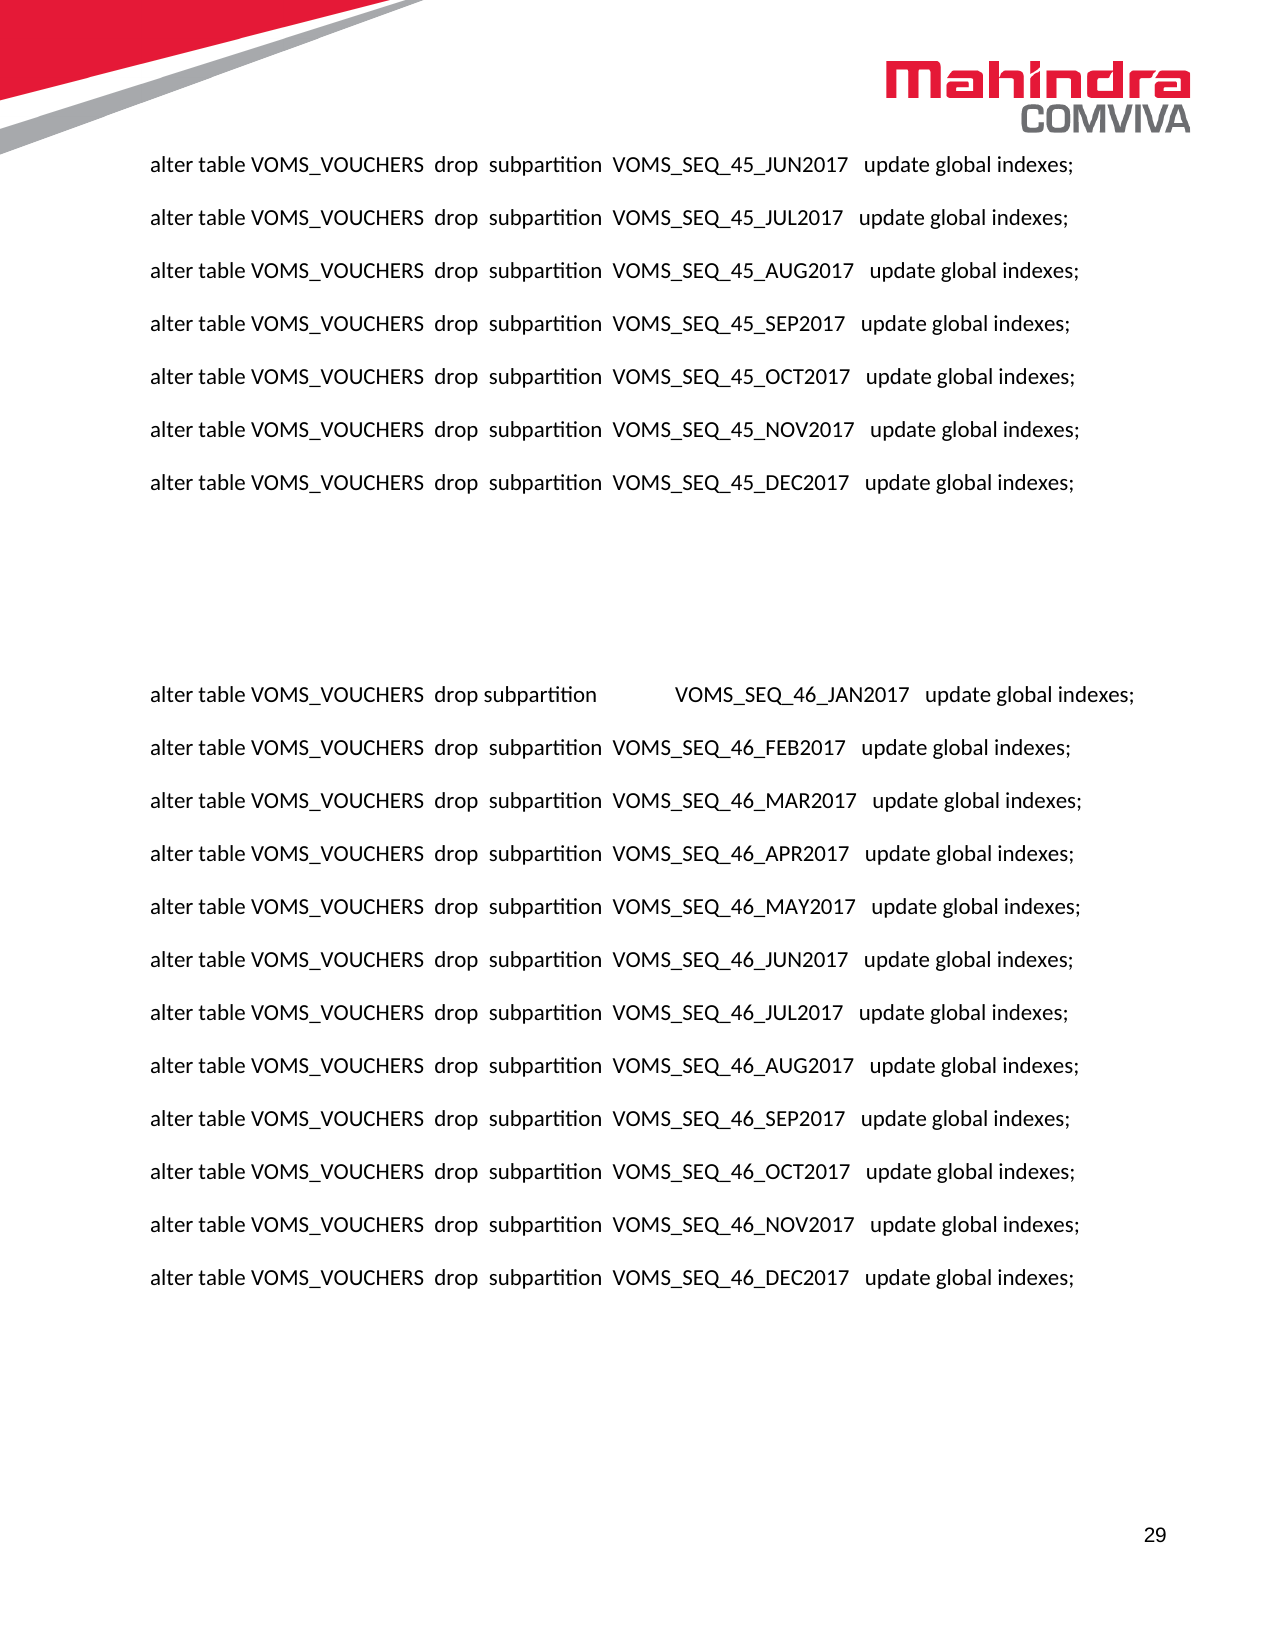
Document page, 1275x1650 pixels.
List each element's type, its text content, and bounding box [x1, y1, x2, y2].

picture [886, 61, 1191, 133]
text alter table VOMS_VOUCHERS drop subpartition VOMS_SEQ_46_NOV2017 update global indexes; [150, 1210, 1167, 1238]
text alter table VOMS_VOUCHERS drop subpartition VOMS_SEQ_45_JUL2017 update global indexes; [150, 203, 1167, 231]
text alter table VOMS_VOUCHERS drop subpartition VOMS_SEQ_45_DEC2017 update global indexes; [150, 468, 1167, 496]
text alter table VOMS_VOUCHERS drop subpartition VOMS_SEQ_46_JUL2017 update global indexes; [150, 998, 1167, 1026]
picture [0, 0, 426, 155]
text alter table VOMS_VOUCHERS drop subpartition VOMS_SEQ_45_OCT2017 update global indexes; [150, 362, 1167, 390]
text alter table VOMS_VOUCHERS drop subpartition VOMS_SEQ_46_JUN2017 update global indexes; [150, 945, 1167, 973]
text alter table VOMS_VOUCHERS drop subpartition VOMS_SEQ_45_NOV2017 update global indexes; [150, 415, 1167, 443]
text alter table VOMS_VOUCHERS drop subpartition VOMS_SEQ_46_OCT2017 update global indexes; [150, 1157, 1167, 1185]
text alter table VOMS_VOUCHERS drop subpartition VOMS_SEQ_46_AUG2017 update global indexes; [150, 1051, 1167, 1079]
text alter table VOMS_VOUCHERS drop subpartition VOMS_SEQ_46_MAR2017 update global indexes; [150, 786, 1167, 814]
text alter table VOMS_VOUCHERS drop subpartition VOMS_SEQ_46_FEB2017 update global indexes; [150, 733, 1167, 761]
text alter table VOMS_VOUCHERS drop subpartition VOMS_SEQ_46_APR2017 update global indexes; [150, 839, 1167, 867]
text alter table VOMS_VOUCHERS drop subpartition VOMS_SEQ_46_MAY2017 update global indexes; [150, 892, 1167, 920]
text alter table VOMS_VOUCHERS drop subpartition VOMS_SEQ_45_JUN2017 update global indexes; [150, 150, 1167, 178]
text alter table VOMS_VOUCHERS drop subpartition VOMS_SEQ_45_AUG2017 update global indexes; [150, 256, 1167, 284]
text alter table VOMS_VOUCHERS drop subpartition VOMS_SEQ_46_SEP2017 update global indexes; [150, 1104, 1167, 1132]
text alter table VOMS_VOUCHERS drop subpartition VOMS_SEQ_46_JAN2017 update global indexes; [150, 680, 1167, 708]
text alter table VOMS_VOUCHERS drop subpartition VOMS_SEQ_45_SEP2017 update global indexes; [150, 309, 1167, 337]
text alter table VOMS_VOUCHERS drop subpartition VOMS_SEQ_46_DEC2017 update global indexes; [150, 1263, 1167, 1291]
